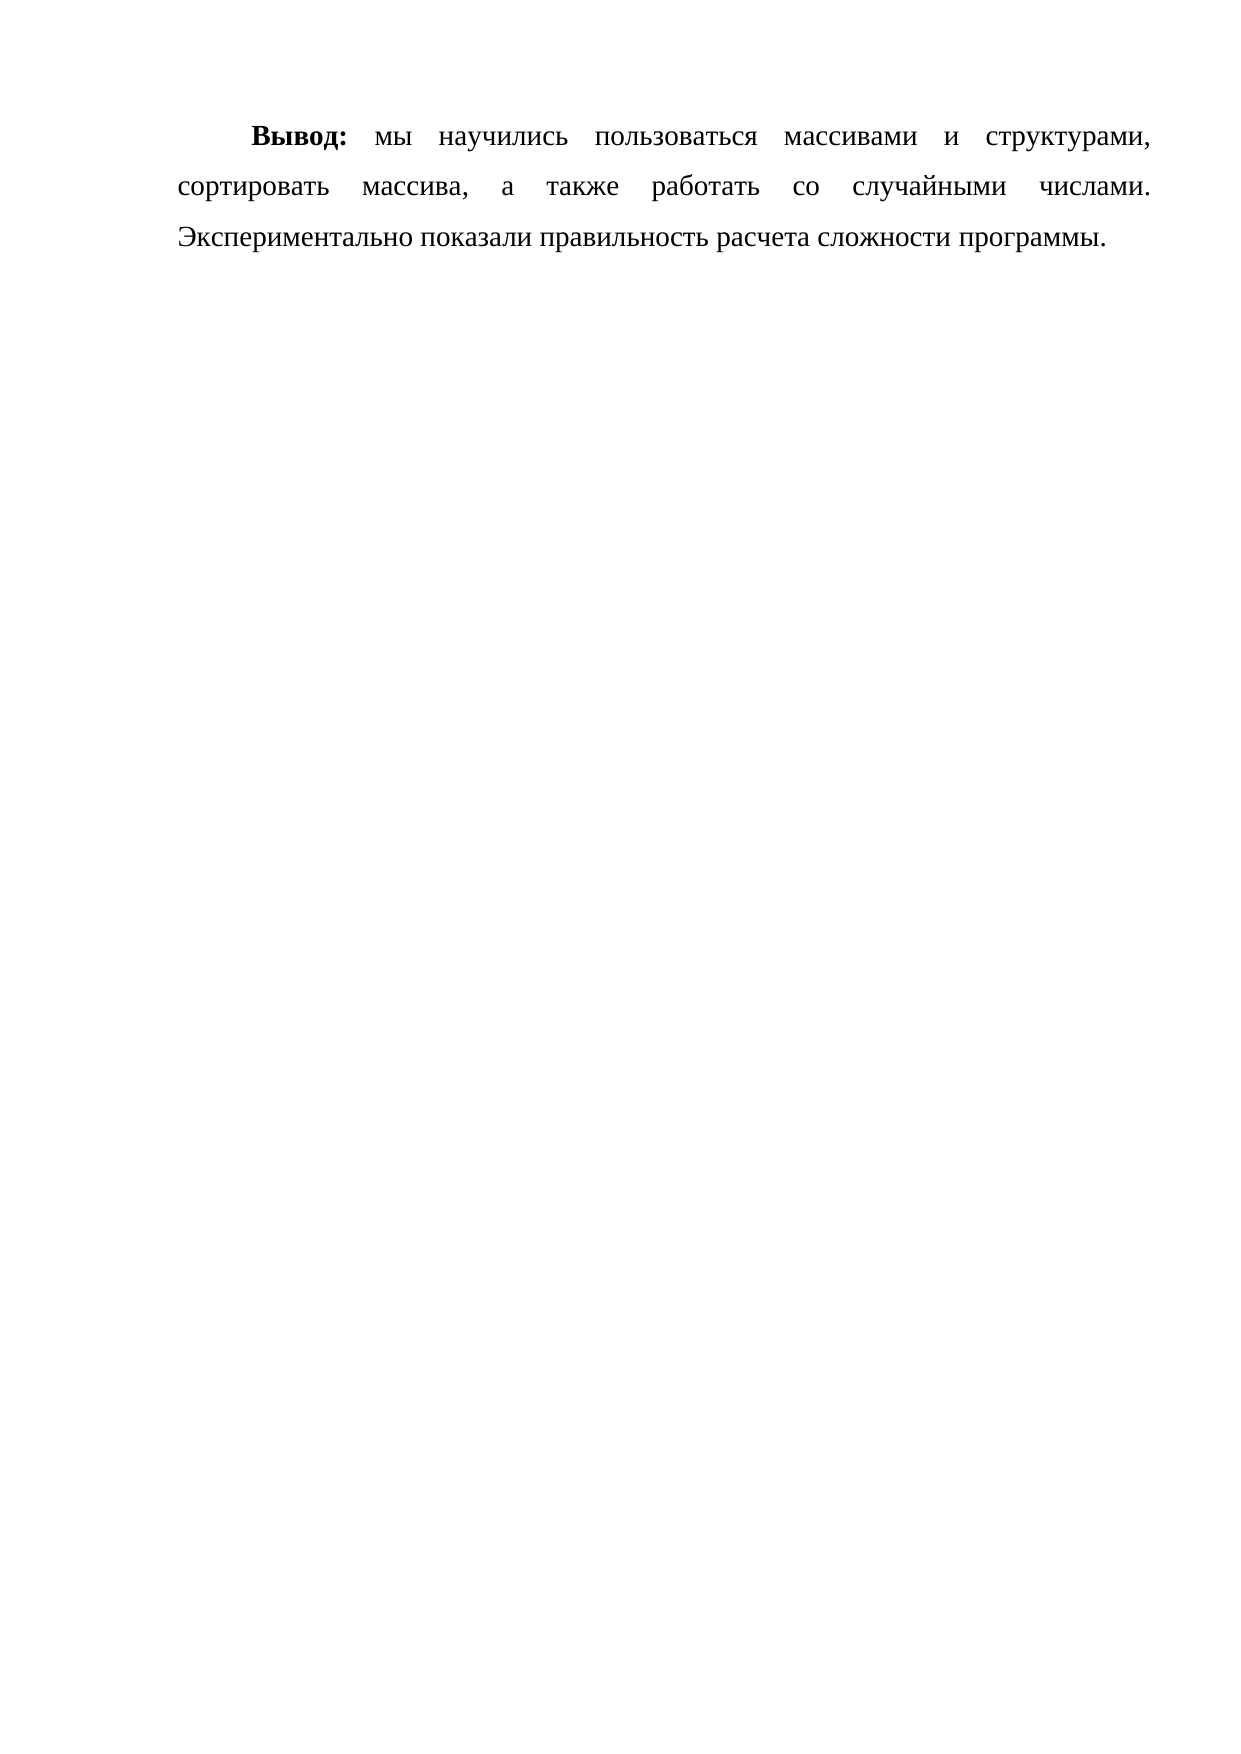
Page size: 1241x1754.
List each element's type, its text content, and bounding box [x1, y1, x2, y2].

text Вывод: мы научились пользоваться массивами и структурами, сортировать массива, а также работать со случайными числами. Экспериментально показали правильность расчета сложности программы. [177, 118, 1152, 252]
